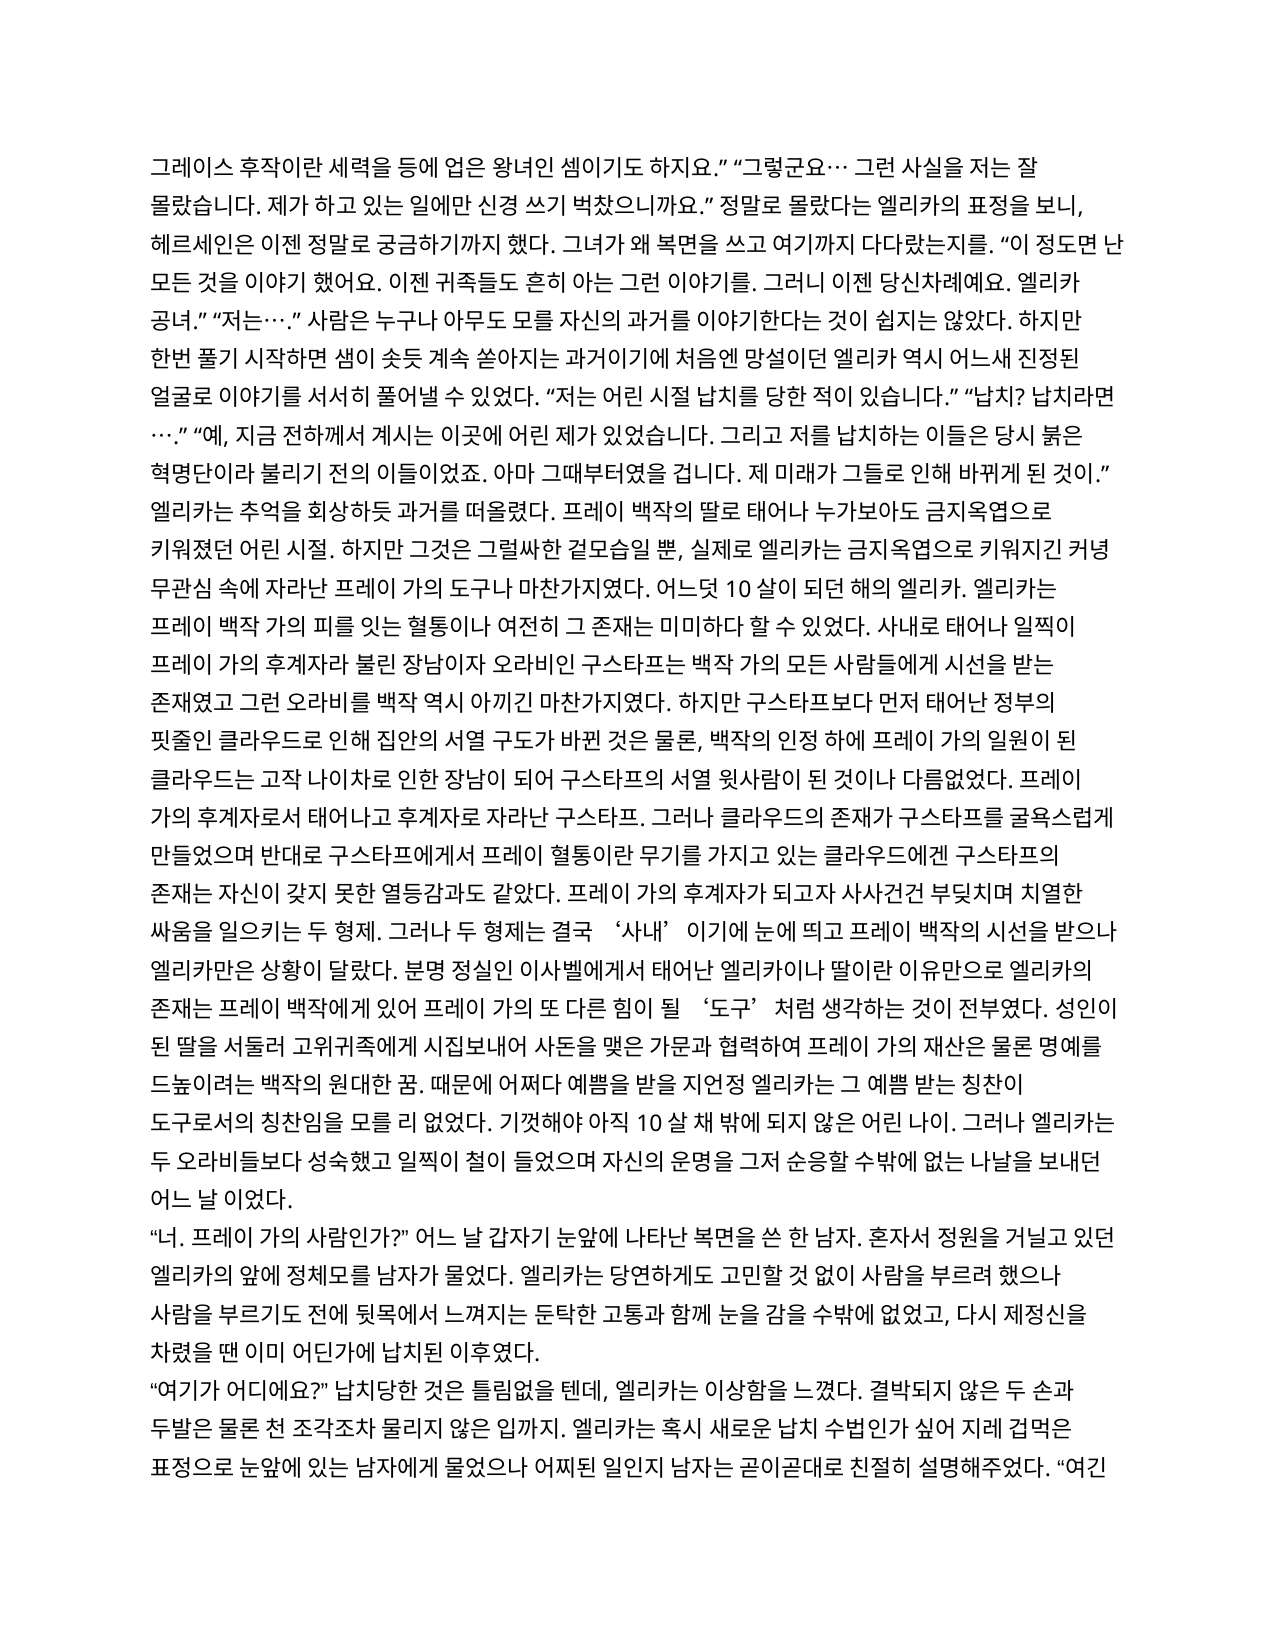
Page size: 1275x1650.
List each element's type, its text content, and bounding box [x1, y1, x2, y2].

text “너. 프레이 가의 사람인가?” 어느 날 갑자기 눈앞에 나타난 복면을 쓴 한 남자. 혼자서 정원을 거닐고 있던 엘리카의 앞에 정체모를 남자가 물었다. 엘리카는 당연하게도 고민할 것 없이 사람을 부르려 했으나 사람을 부르기도 전에 뒷목에서 느껴지는 둔탁한 고통과 함께 눈을 감을 수밖에 없었고, 다시 제정신을 차렸을 땐 이미 어딘가에 납치된 이후였다. [150, 1220, 1125, 1368]
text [150, 150, 1125, 1215]
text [150, 1373, 1125, 1483]
